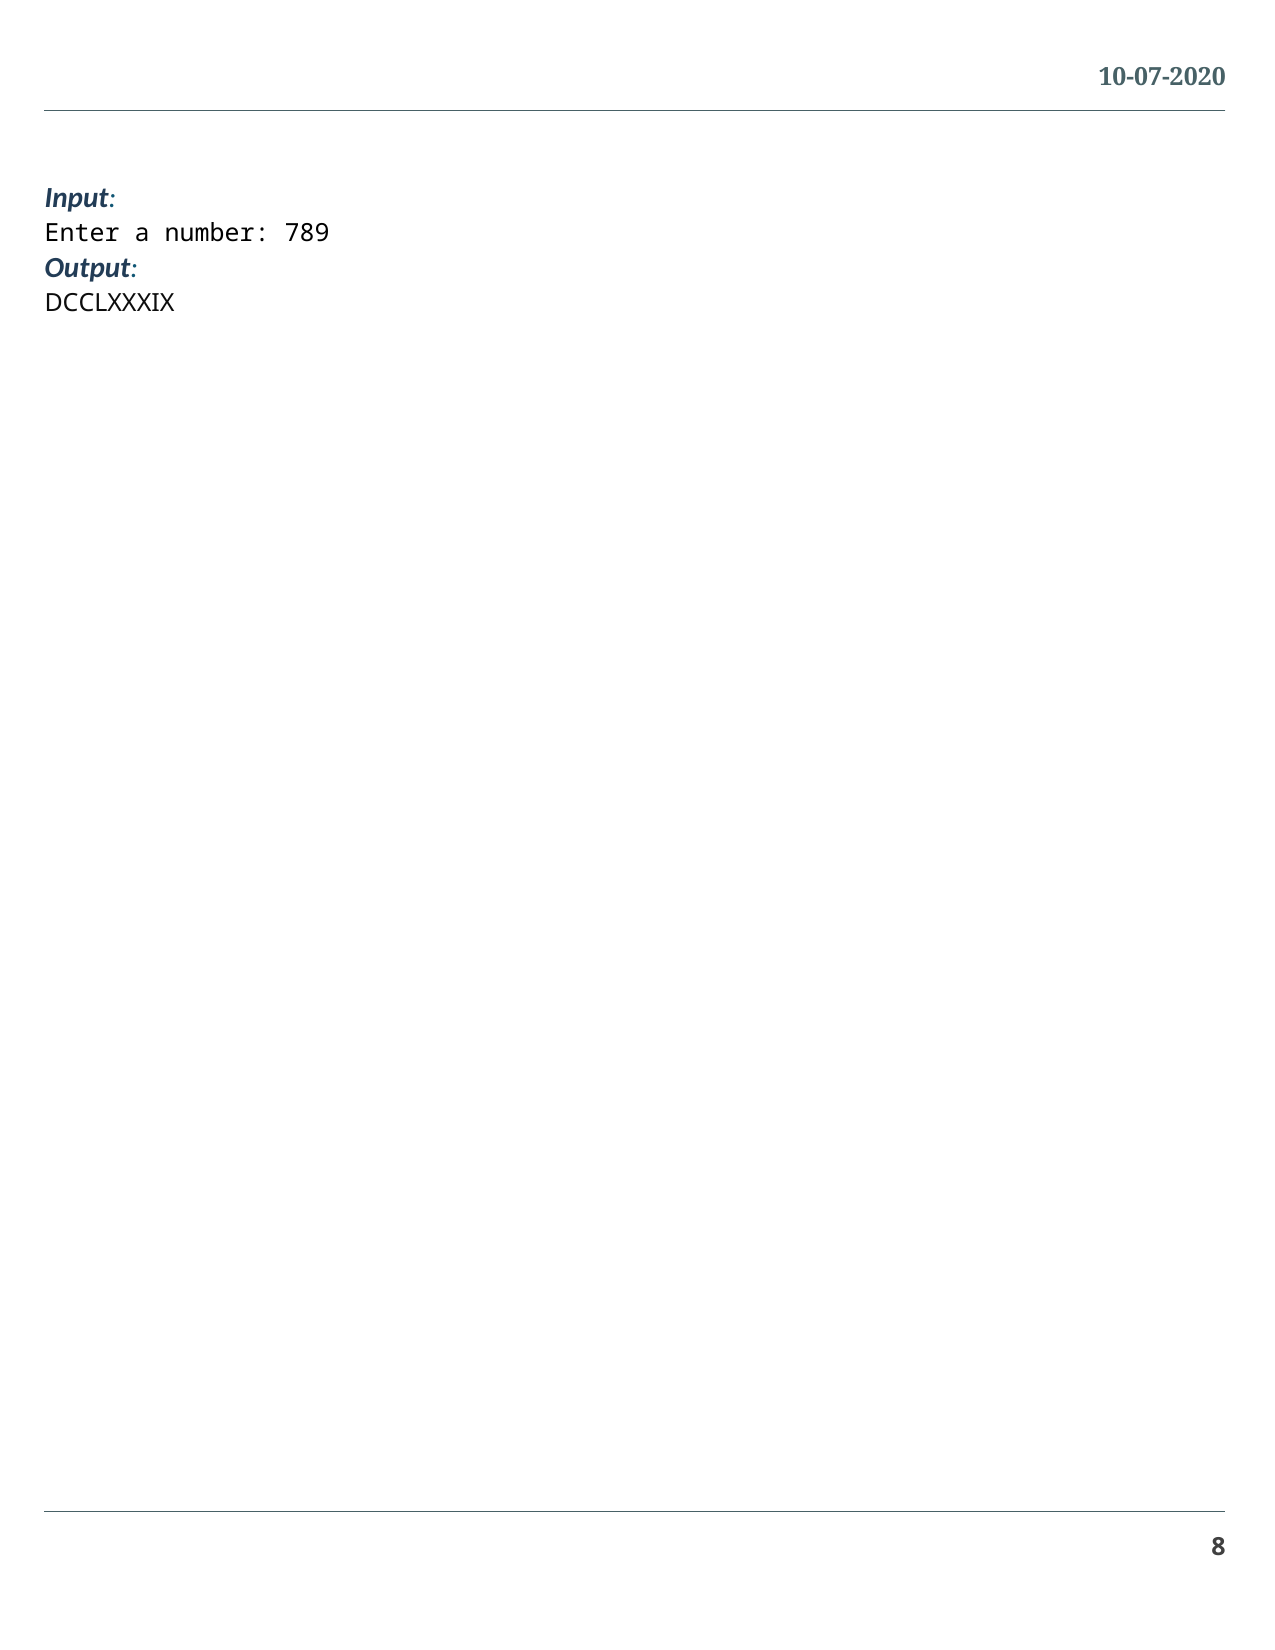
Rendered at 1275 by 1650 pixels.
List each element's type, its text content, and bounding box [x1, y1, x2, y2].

text DCCLXXXIX [44, 284, 1225, 318]
text Output: [44, 249, 1225, 284]
text Enter a number: 789 [44, 214, 1225, 249]
text Input: [44, 179, 1225, 214]
